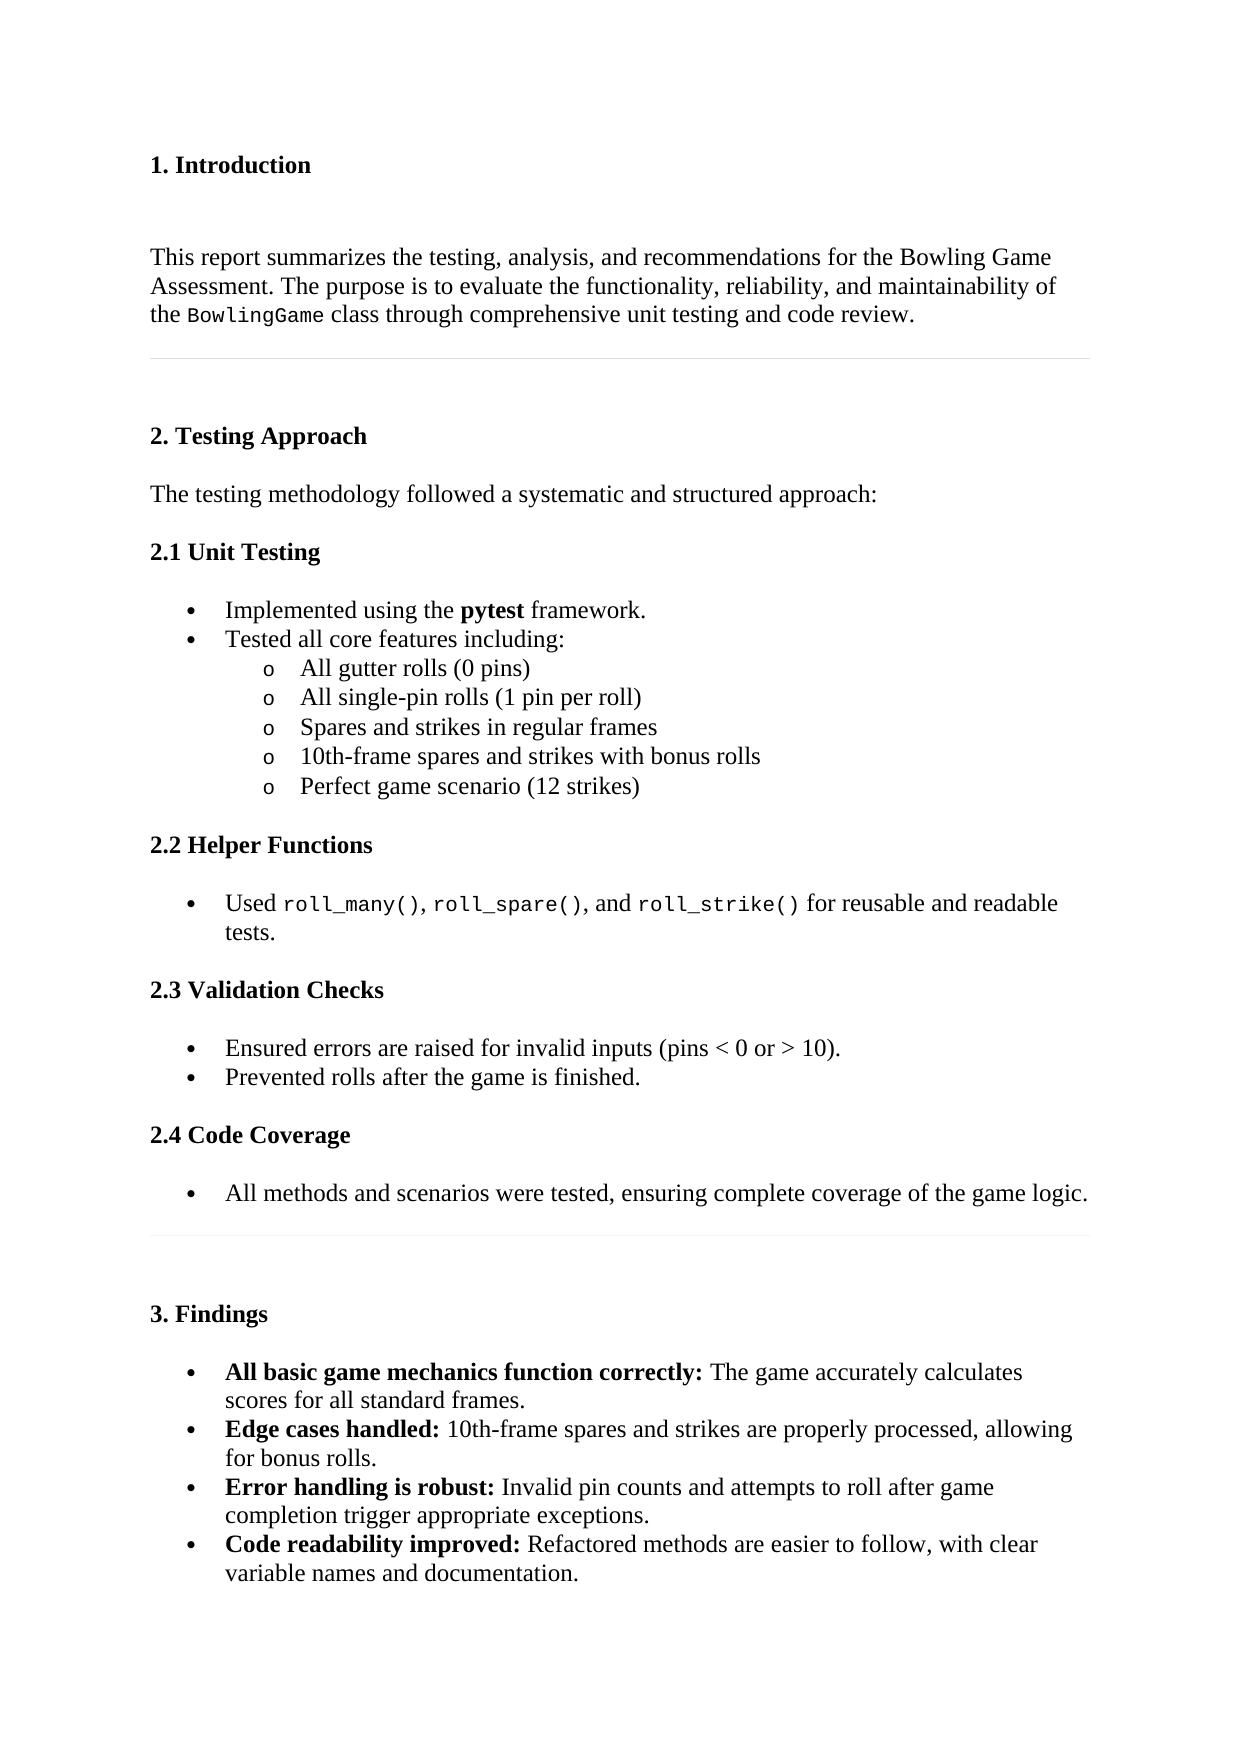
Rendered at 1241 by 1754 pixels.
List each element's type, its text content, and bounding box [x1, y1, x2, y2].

list All basic game mechanics function correctly: The game accurately calculates scores for all standard frames. [187, 1357, 1090, 1414]
text 2.1 Unit Testing [150, 537, 1090, 566]
text 2.2 Helper Functions [150, 830, 1090, 858]
list Perfect game scenario (12 strikes) [262, 771, 1090, 801]
text 1. Introduction [150, 150, 1090, 213]
list Edge cases handled: 10th-frame spares and strikes are properly processed, allowing for bonus rolls. [187, 1414, 1090, 1472]
text 2. Testing Approach [150, 421, 1090, 450]
text 2.3 Validation Checks [150, 975, 1090, 1004]
list Prevented rolls after the game is finished. [187, 1062, 1090, 1091]
list Used roll_many(), roll_spare(), and roll_strike() for reusable and readable tests. [187, 888, 1090, 946]
list 10th-frame spares and strikes with bonus rolls [262, 741, 1090, 771]
list Ensured errors are raised for invalid inputs (pins < 0 or > 10). [187, 1033, 1090, 1062]
list All single-pin rolls (1 pin per roll) [262, 682, 1090, 712]
list All gutter rolls (0 pins) [262, 653, 1090, 682]
list Implemented using the pytest framework. [187, 595, 1090, 624]
text 3. Findings [150, 1299, 1090, 1328]
text This report summarizes the testing, analysis, and recommendations for the Bowling Game Assessment. The purpose is to evaluate the functionality, reliability, and maintainability of the BowlingGame class through comprehensive unit testing and code review. [150, 242, 1090, 329]
text The testing methodology followed a systematic and structured approach: [150, 479, 1090, 508]
list Error handling is robust: Invalid pin counts and attempts to roll after game completion trigger appropriate exceptions. [187, 1472, 1090, 1529]
list Spares and strikes in regular frames [262, 712, 1090, 741]
list All methods and scenarios were tested, ensuring complete coverage of the game logic. [187, 1178, 1090, 1206]
text 2.4 Code Coverage [150, 1120, 1090, 1148]
list Tested all core features including: [187, 624, 1090, 653]
list Code readability improved: Refactored methods are easier to follow, with clear variable names and documentation. [187, 1529, 1090, 1587]
